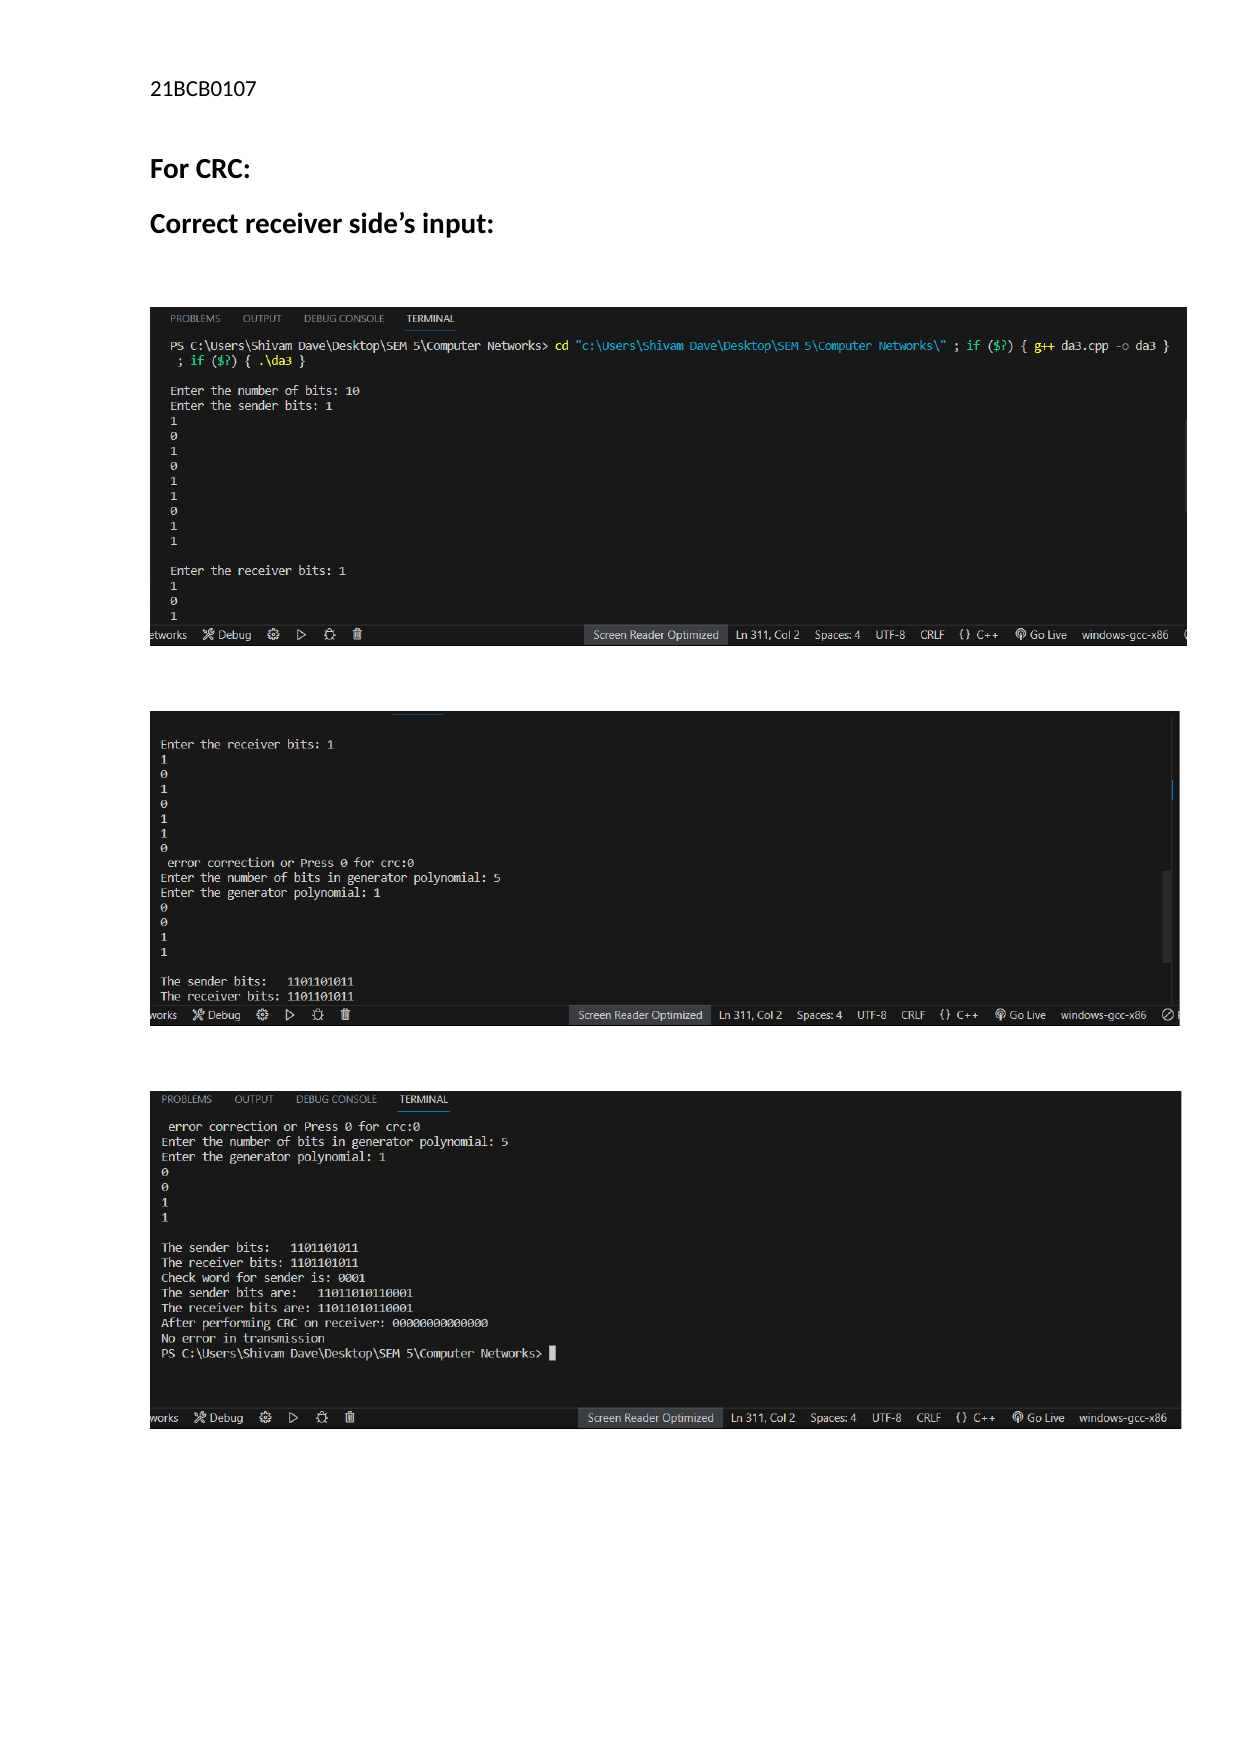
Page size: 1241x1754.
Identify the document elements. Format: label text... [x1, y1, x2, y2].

text Correct receiver side’s input: [150, 205, 1090, 241]
picture [150, 1091, 1182, 1429]
picture [150, 307, 1187, 646]
text For CRC: [150, 150, 1090, 186]
picture [150, 711, 1180, 1026]
